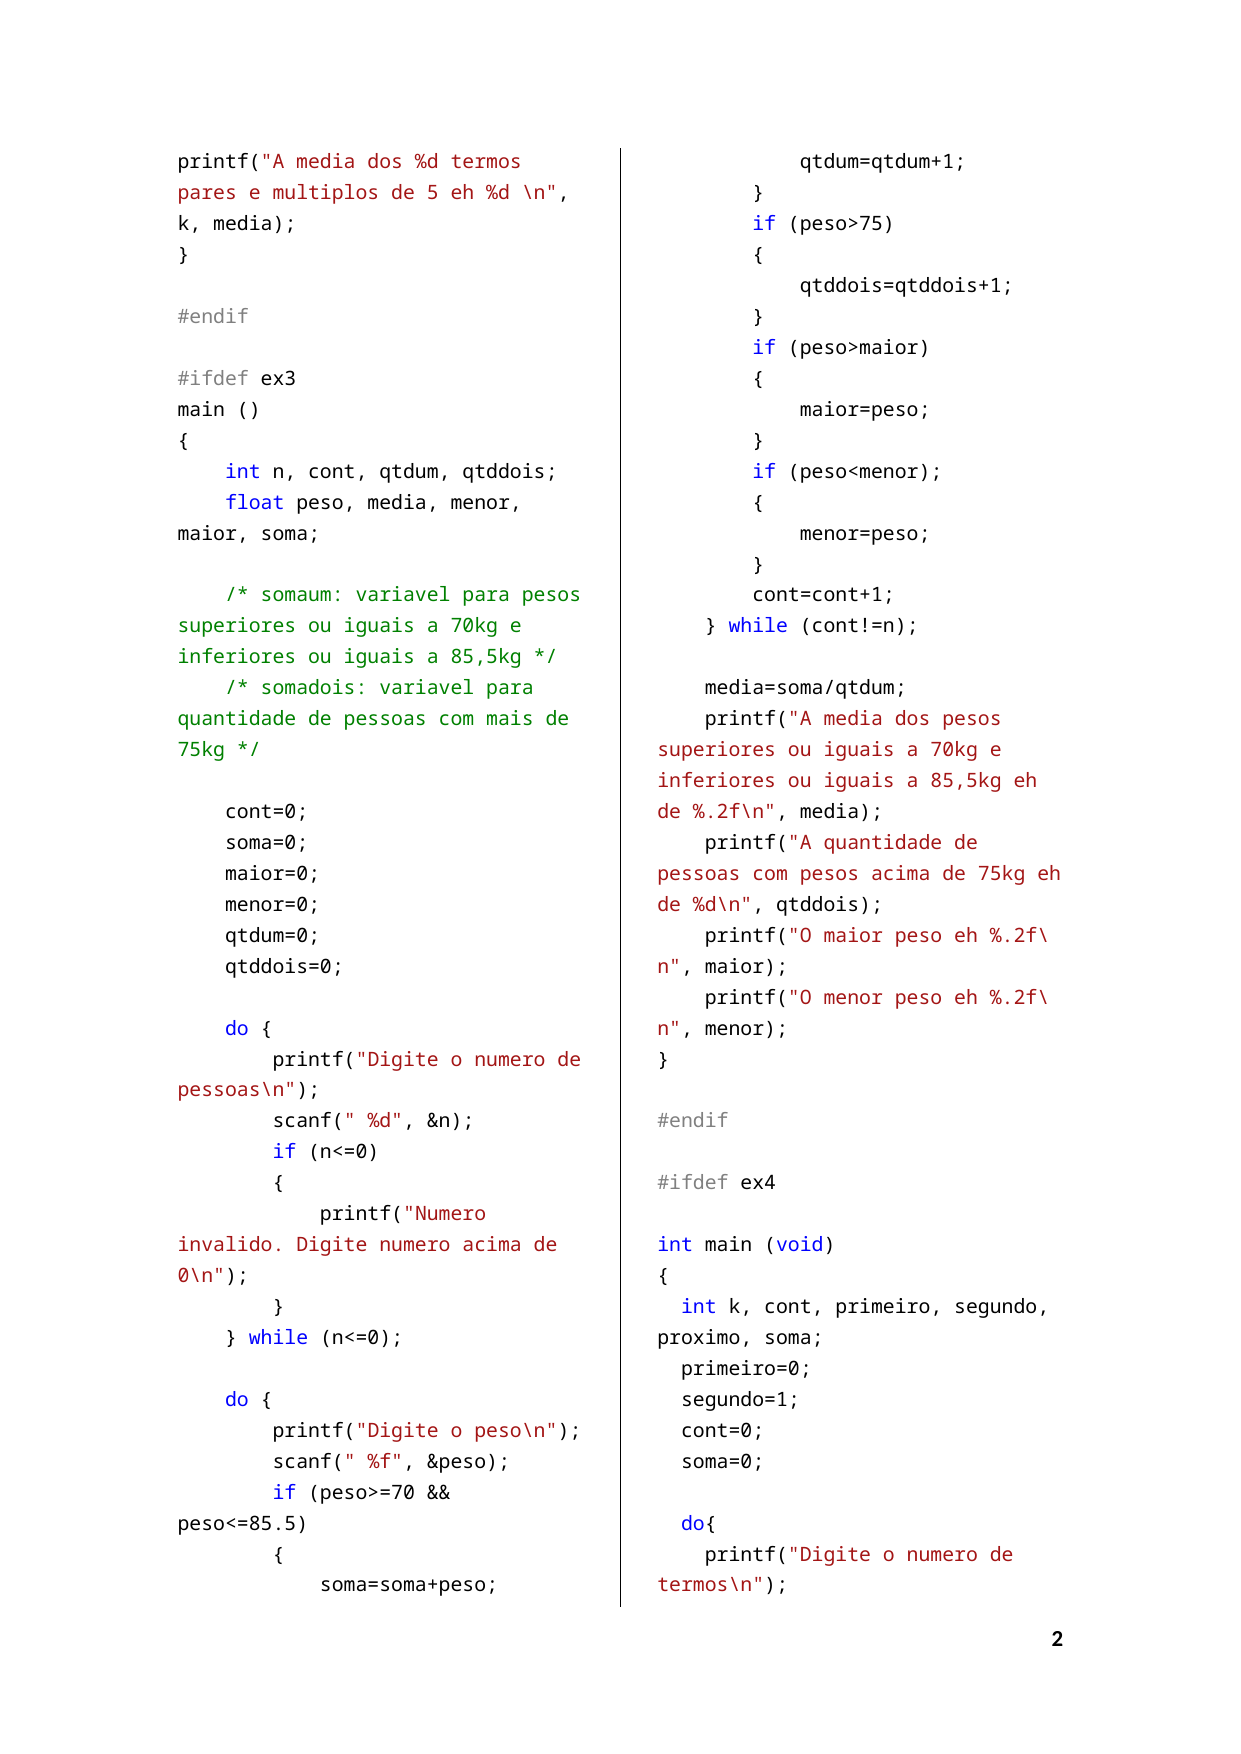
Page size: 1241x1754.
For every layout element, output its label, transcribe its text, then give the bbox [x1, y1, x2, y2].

text printf("Numero invalido. Digite numero acima de 0\n"); [177, 1199, 583, 1288]
text #ifdef ex4 [657, 1168, 1063, 1196]
text } while (n<=0); [177, 1323, 583, 1350]
text printf("A media dos %d termos pares e multiplos de 5 eh %d \n", k, media); [177, 148, 583, 236]
text { [657, 364, 1063, 391]
text printf("Digite o numero de pessoas\n"); [177, 1045, 583, 1103]
text maior=peso; [657, 395, 1063, 422]
text qtddois=0; [177, 952, 583, 979]
text } [177, 240, 583, 267]
text { [657, 1261, 1063, 1288]
text #endif [657, 1107, 1063, 1134]
text { [177, 1540, 583, 1567]
text int main (void) [657, 1230, 1063, 1257]
text soma=0; [657, 1447, 1063, 1474]
text } [657, 550, 1063, 577]
text #ifdef ex3 [177, 364, 583, 391]
text { [177, 1168, 583, 1196]
text segundo=1; [657, 1385, 1063, 1412]
text printf("Digite o numero de termos\n"); [657, 1540, 1063, 1598]
text media=soma/qtdum; [657, 673, 1063, 701]
text if (peso>=70 && peso<=85.5) [177, 1478, 583, 1536]
text } [177, 1292, 583, 1319]
text if (peso<menor); [657, 457, 1063, 484]
text { [657, 488, 1063, 515]
text { [657, 240, 1063, 267]
text qtdum=qtdum+1; [657, 148, 1063, 174]
text if (n<=0) [177, 1138, 583, 1164]
text qtddois=qtddois+1; [657, 271, 1063, 298]
text scanf(" %d", &n); [177, 1107, 583, 1134]
text cont=cont+1; [657, 581, 1063, 608]
text main () [177, 395, 583, 422]
text do{ [657, 1509, 1063, 1536]
text primeiro=0; [657, 1354, 1063, 1381]
text menor=peso; [657, 519, 1063, 546]
text do { [177, 1014, 583, 1041]
text float peso, media, menor, maior, soma; [177, 488, 583, 546]
text maior=0; [177, 859, 583, 886]
text soma=soma+peso; [177, 1571, 583, 1598]
text int k, cont, primeiro, segundo, proximo, soma; [657, 1292, 1063, 1350]
text cont=0; [177, 797, 583, 824]
text } while (cont!=n); [657, 612, 1063, 639]
text if (peso>75) [657, 209, 1063, 236]
text printf("Digite o peso\n"); [177, 1416, 583, 1443]
text scanf(" %f", &peso); [177, 1447, 583, 1474]
text printf("O menor peso eh %.2f\n", menor); [657, 983, 1063, 1041]
text cont=0; [657, 1416, 1063, 1443]
text } [657, 1045, 1063, 1072]
text qtdum=0; [177, 921, 583, 948]
text do { [177, 1385, 583, 1412]
text } [657, 426, 1063, 453]
text menor=0; [177, 890, 583, 917]
text printf("A media dos pesos superiores ou iguais a 70kg e inferiores ou iguais a 85,5kg eh de %.2f\n", media); [657, 704, 1063, 824]
text { [177, 426, 583, 453]
text } [657, 302, 1063, 329]
text soma=0; [177, 828, 583, 855]
text } [657, 178, 1063, 206]
text #endif [177, 302, 583, 329]
text if (peso>maior) [657, 333, 1063, 360]
text printf("A quantidade de pessoas com pesos acima de 75kg eh de %d\n", qtddois); [657, 828, 1063, 917]
text int n, cont, qtdum, qtddois; [177, 457, 583, 484]
text printf("O maior peso eh %.2f\n", maior); [657, 921, 1063, 979]
text /* somaum: variavel para pesos superiores ou iguais a 70kg e inferiores ou iguais a 85,5kg */ [177, 581, 583, 669]
text /* somadois: variavel para quantidade de pessoas com mais de 75kg */ [177, 673, 583, 762]
